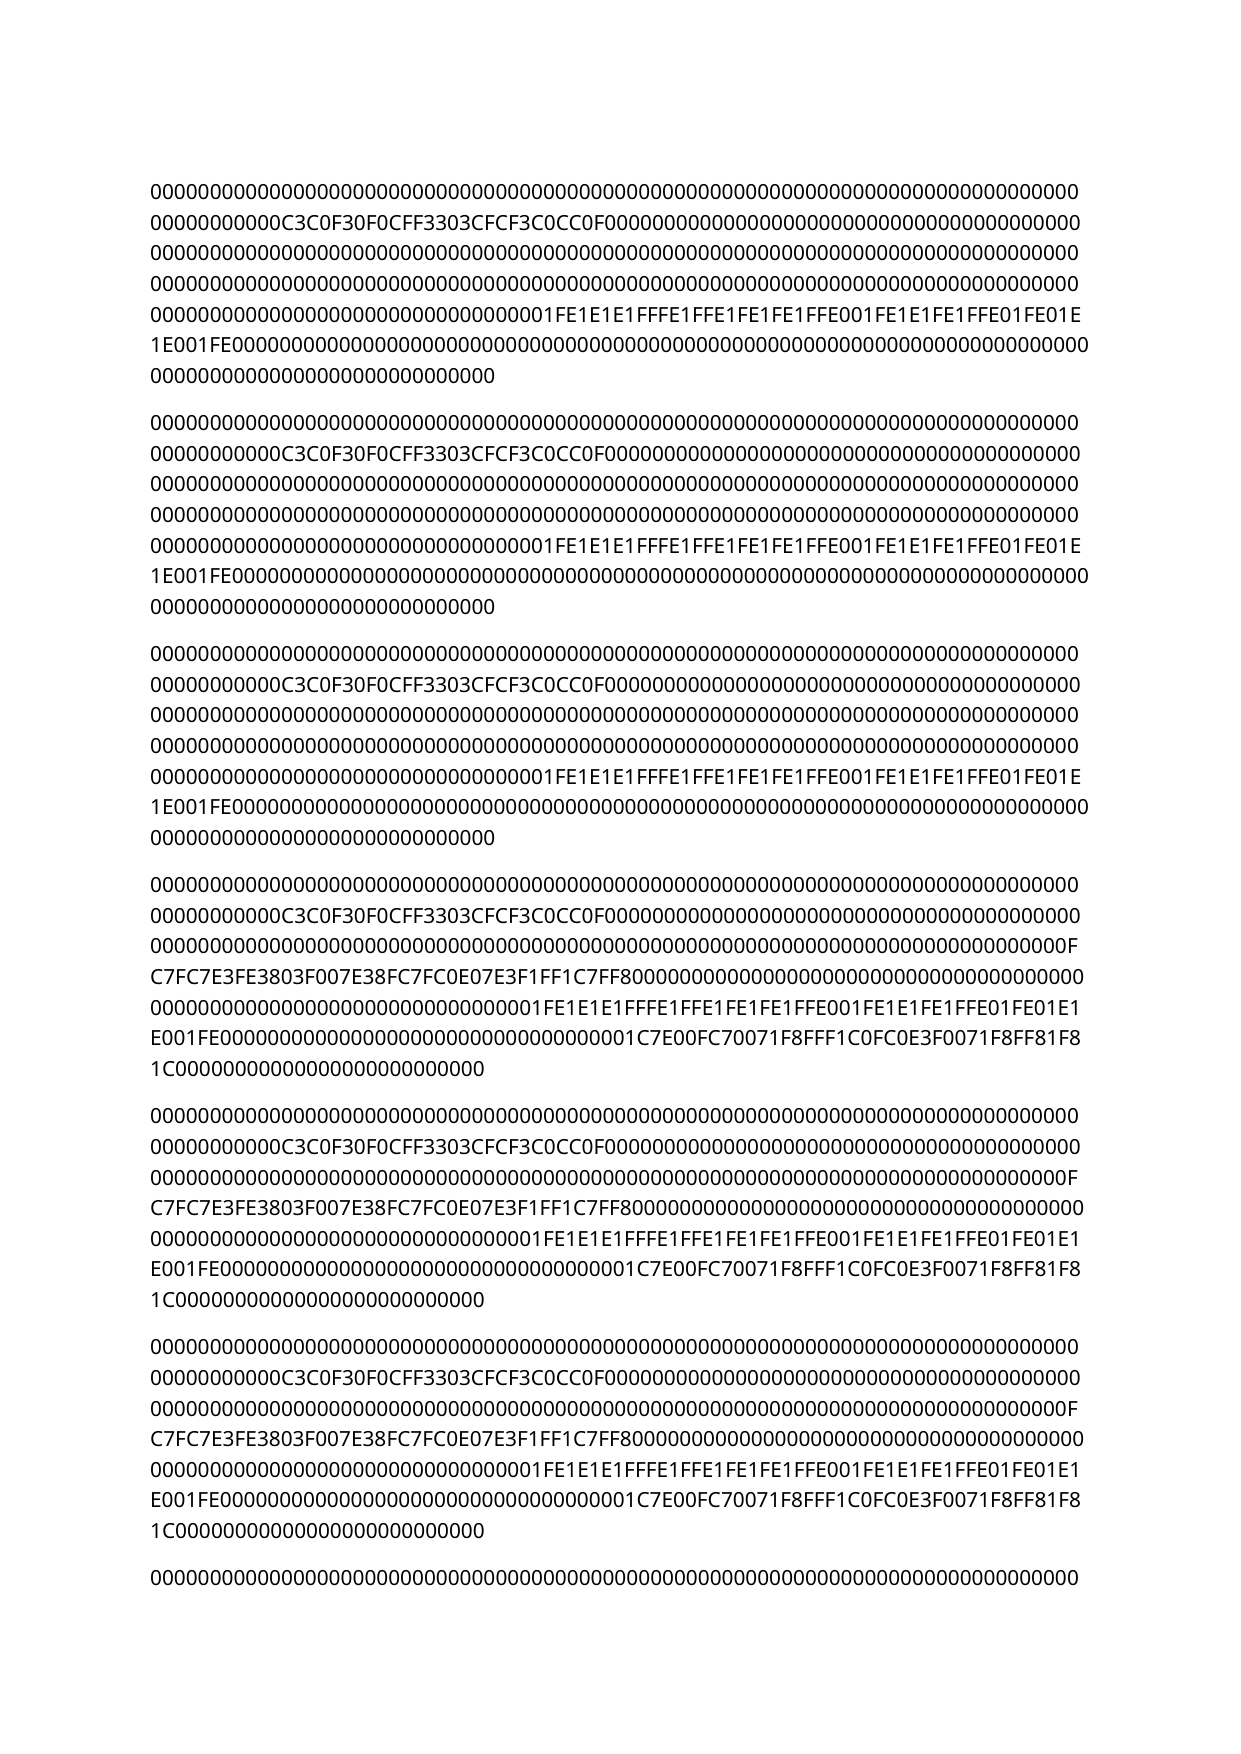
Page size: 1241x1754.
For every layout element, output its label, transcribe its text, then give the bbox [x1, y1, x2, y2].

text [150, 1563, 1090, 1592]
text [150, 177, 1090, 389]
